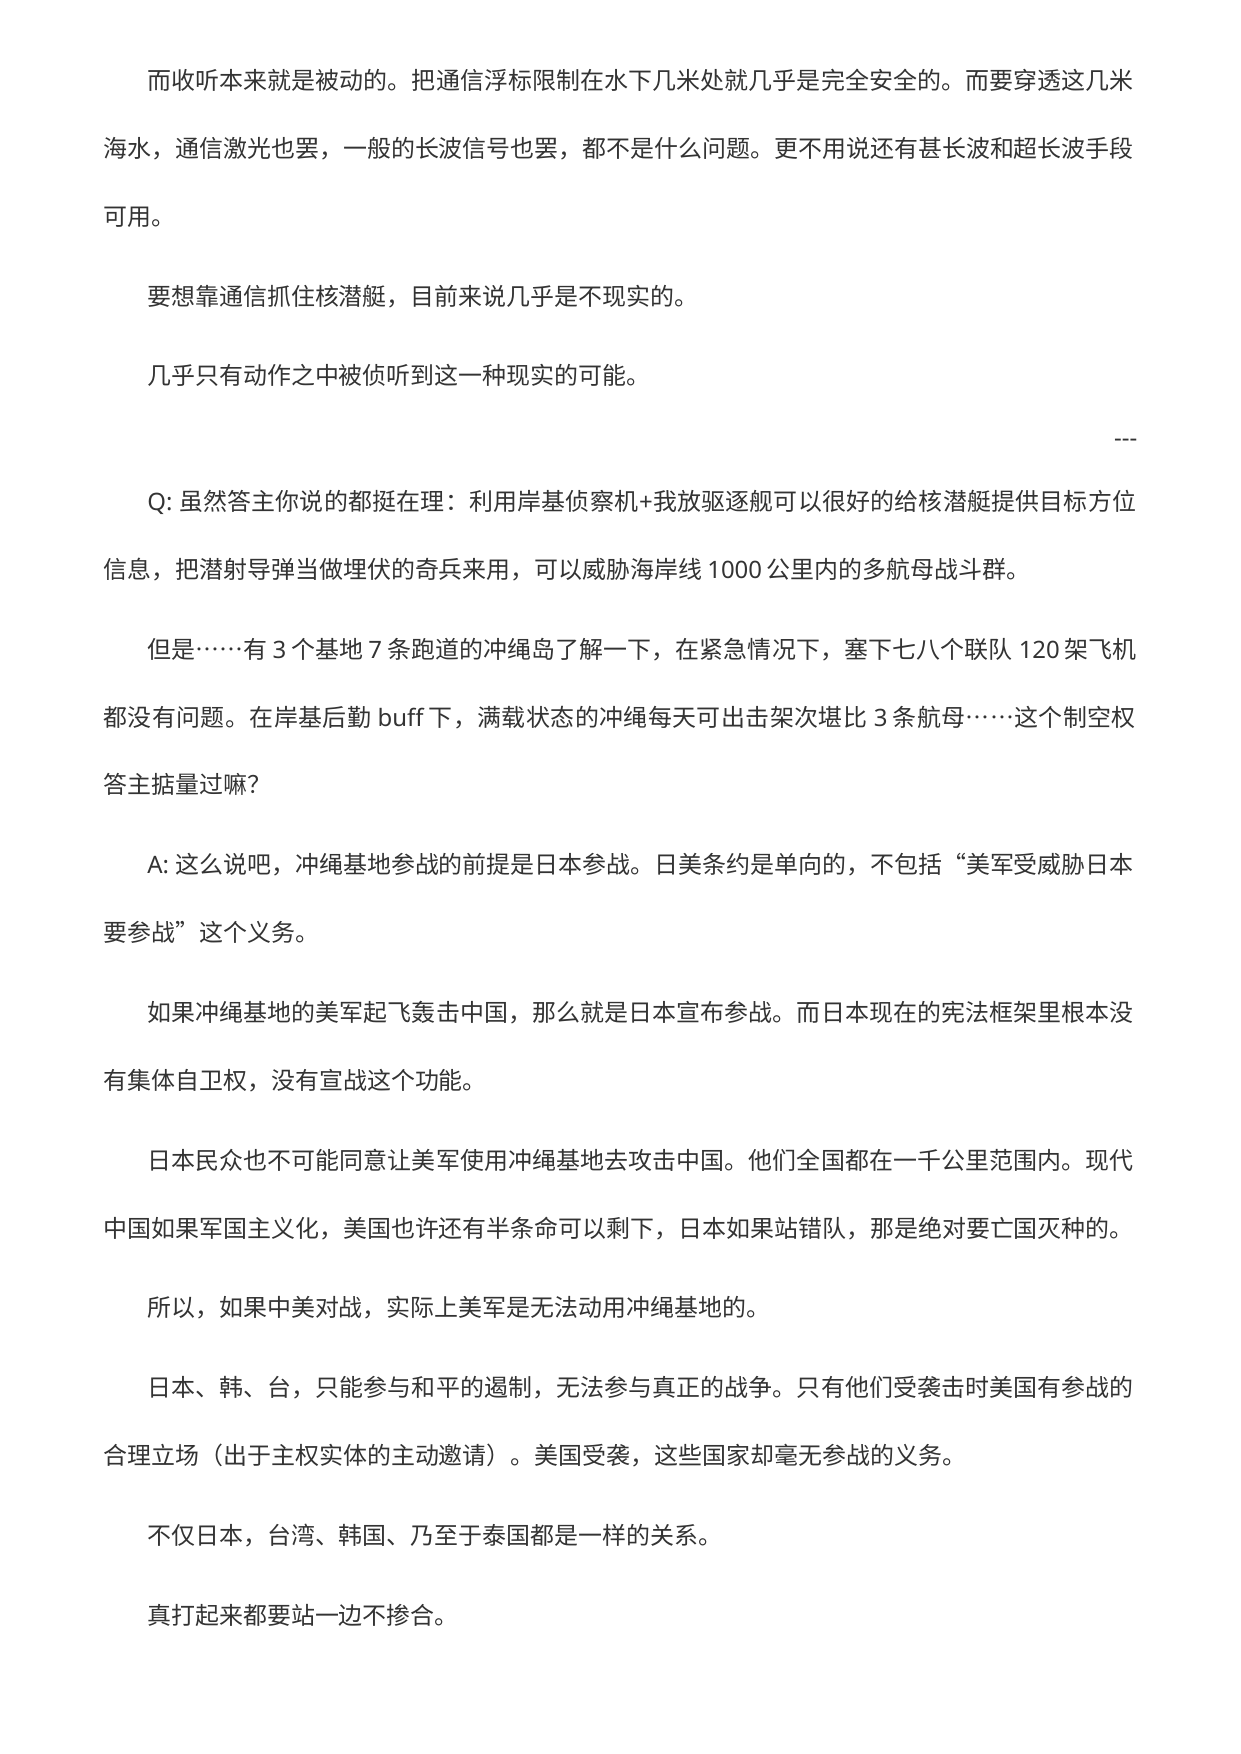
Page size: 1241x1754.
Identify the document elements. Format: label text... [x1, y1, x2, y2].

text 要想靠通信抓住核潜艇，目前来说几乎是不现实的。 [103, 261, 1137, 328]
text 真打起来都要站一边不掺合。 [103, 1580, 1137, 1648]
text Q: 虽然答主你说的都挺在理：利用岸基侦察机+我放驱逐舰可以很好的给核潜艇提供目标方位信息，把潜射导弹当做埋伏的奇兵来用，可以威胁海岸线1000公里内的多航母战斗群。 [103, 466, 1137, 602]
text 如果冲绳基地的美军起飞轰击中国，那么就是日本宣布参战。而日本现在的宪法框架里根本没有集体自卫权，没有宣战这个功能。 [103, 977, 1137, 1113]
text 不仅日本，台湾、韩国、乃至于泰国都是一样的关系。 [103, 1500, 1137, 1568]
text 但是……有3个基地7条跑道的冲绳岛了解一下，在紧急情况下，塞下七八个联队120架飞机都没有问题。在岸基后勤buff下，满载状态的冲绳每天可出击架次堪比3条航母……这个制空权答主掂量过嘛？ [103, 614, 1137, 817]
text 所以，如果中美对战，实际上美军是无法动用冲绳基地的。 [103, 1272, 1137, 1340]
text --- [103, 420, 1137, 454]
text 日本、韩、台，只能参与和平的遏制，无法参与真正的战争。只有他们受袭击时美国有参战的合理立场（出于主权实体的主动邀请）。美国受袭，这些国家却毫无参战的义务。 [103, 1352, 1137, 1488]
text 而收听本来就是被动的。把通信浮标限制在水下几米处就几乎是完全安全的。而要穿透这几米海水，通信激光也罢，一般的长波信号也罢，都不是什么问题。更不用说还有甚长波和超长波手段可用。 [103, 45, 1137, 249]
text A: 这么说吧，冲绳基地参战的前提是日本参战。日美条约是单向的，不包括“美军受威胁日本要参战”这个义务。 [103, 829, 1137, 965]
text 日本民众也不可能同意让美军使用冲绳基地去攻击中国。他们全国都在一千公里范围内。现代中国如果军国主义化，美国也许还有半条命可以剩下，日本如果站错队，那是绝对要亡国灭种的。 [103, 1125, 1137, 1261]
text 几乎只有动作之中被侦听到这一种现实的可能。 [103, 340, 1137, 408]
